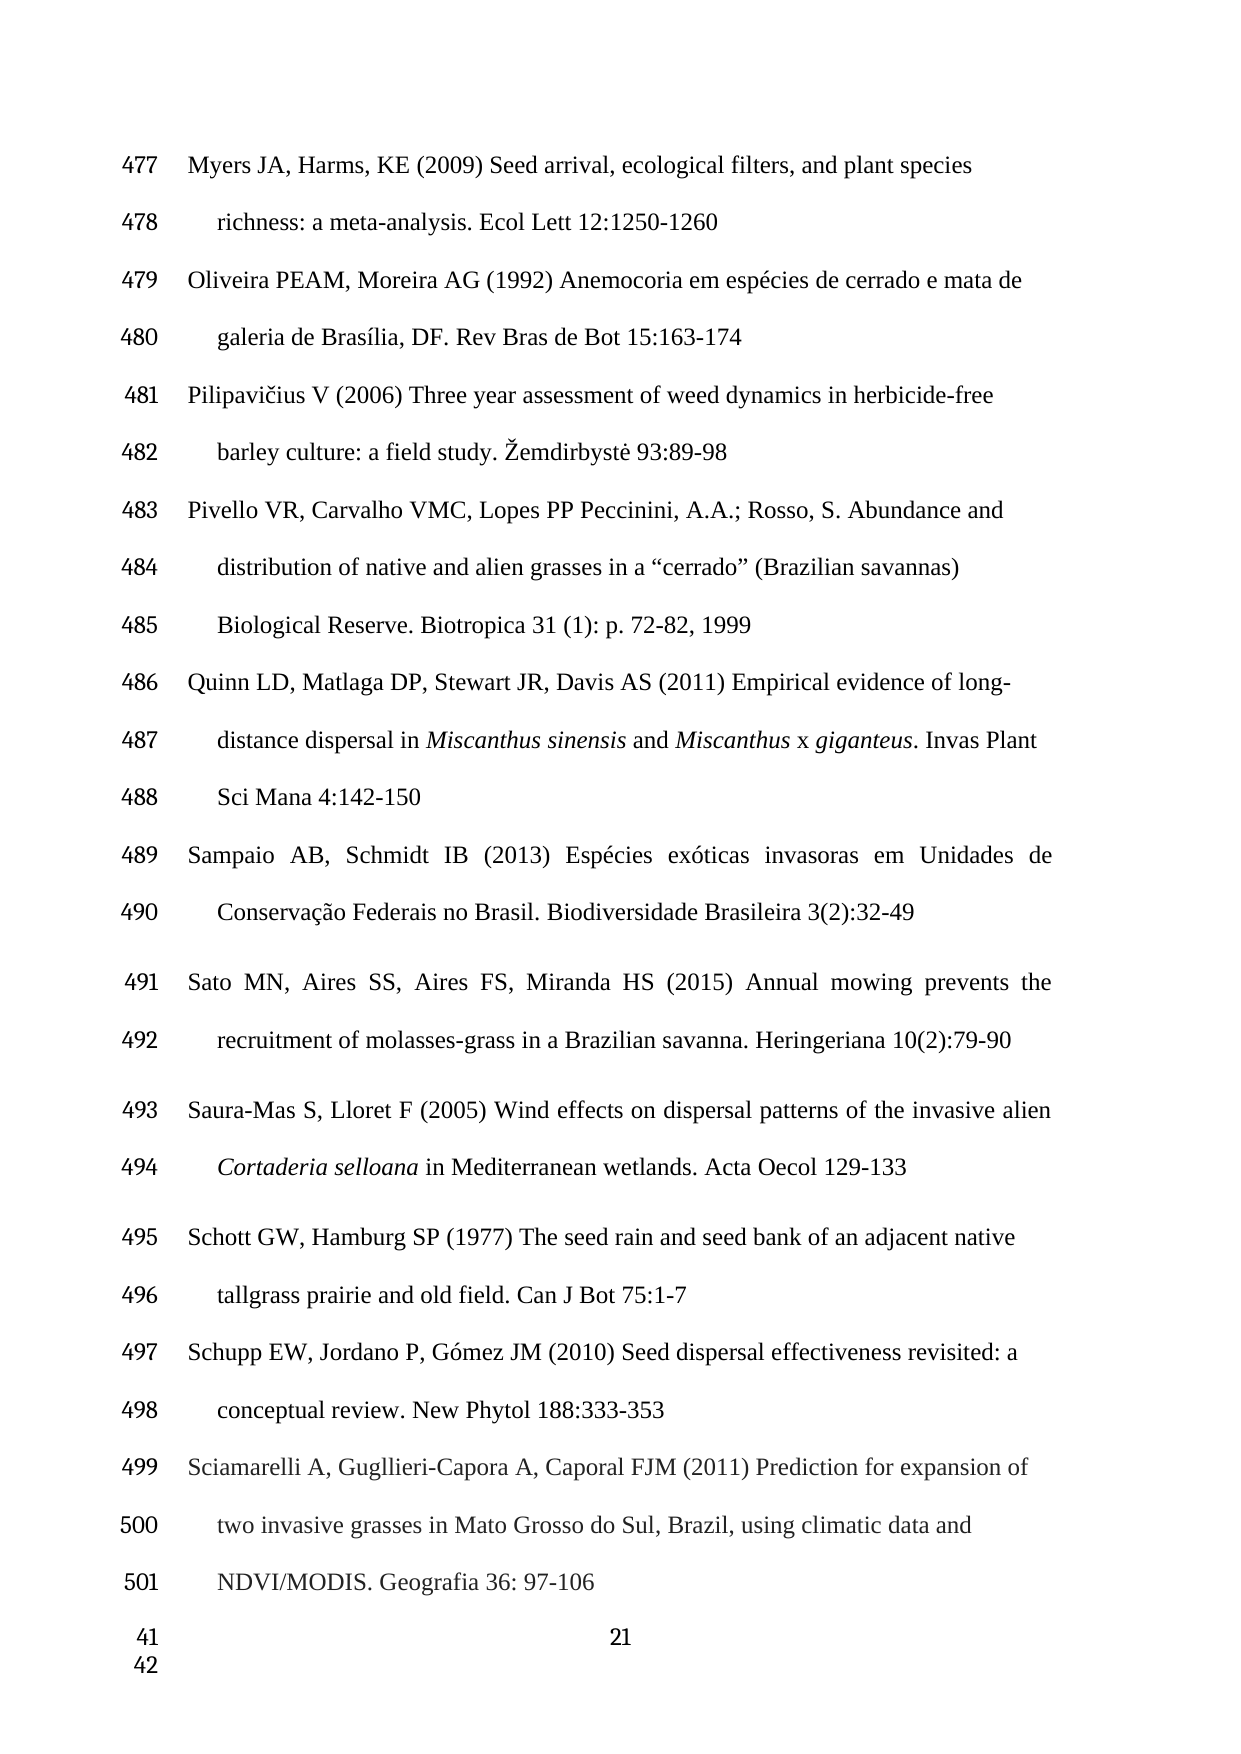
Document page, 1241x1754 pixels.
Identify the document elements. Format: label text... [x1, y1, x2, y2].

text Pivello VR, Carvalho VMC, Lopes PP Peccinini, A.A.; Rosso, S. Abundance and distribution of native and alien grasses in a “cerrado” (Brazilian savannas) Biological Reserve. Biotropica 31 (1): p. 72-82, 1999 [187, 495, 1053, 639]
text Sampaio AB, Schmidt IB (2013) Espécies exóticas invasoras em Unidades de Conservação Federais no Brasil. Biodiversidade Brasileira 3(2):32-49 [187, 840, 1053, 926]
text Quinn LD, Matlaga DP, Stewart JR, Davis AS (2011) Empirical evidence of long-distance dispersal in Miscanthus sinensis and Miscanthus x giganteus. Invas Plant Sci Mana 4:142-150 [187, 667, 1053, 811]
text Saura-Mas S, Lloret F (2005) Wind effects on dispersal patterns of the invasive alien Cortaderia selloana in Mediterranean wetlands. Acta Oecol 129-133 [187, 1095, 1053, 1181]
text Myers JA, Harms, KE (2009) Seed arrival, ecological filters, and plant species richness: a meta-analysis. Ecol Lett 12:1250-1260 [187, 150, 1053, 236]
text Pilipavičius V (2006) Three year assessment of weed dynamics in herbicide-free barley culture: a field study. Žemdirbystė 93:89-98 [187, 380, 1053, 466]
text Sciamarelli A, Gugllieri-Capora A, Caporal FJM (2011) Prediction for expansion of two invasive grasses in Mato Grosso do Sul, Brazil, using climatic data and NDVI/MODIS. Geografia 36: 97-106 [187, 1452, 1053, 1596]
text Sato MN, Aires SS, Aires FS, Miranda HS (2015) Annual mowing prevents the recruitment of molasses-grass in a Brazilian savanna. Heringeriana 10(2):79-90 [187, 967, 1053, 1054]
text Oliveira PEAM, Moreira AG (1992) Anemocoria em espécies de cerrado e mata de galeria de Brasília, DF. Rev Bras de Bot 15:163-174 [187, 265, 1053, 351]
text Schott GW, Hamburg SP (1977) The seed rain and seed bank of an adjacent native tallgrass prairie and old field. Can J Bot 75:1-7 [187, 1222, 1053, 1309]
text Schupp EW, Jordano P, Gómez JM (2010) Seed dispersal effectiveness revisited: a conceptual review. New Phytol 188:333-353 [187, 1337, 1053, 1424]
